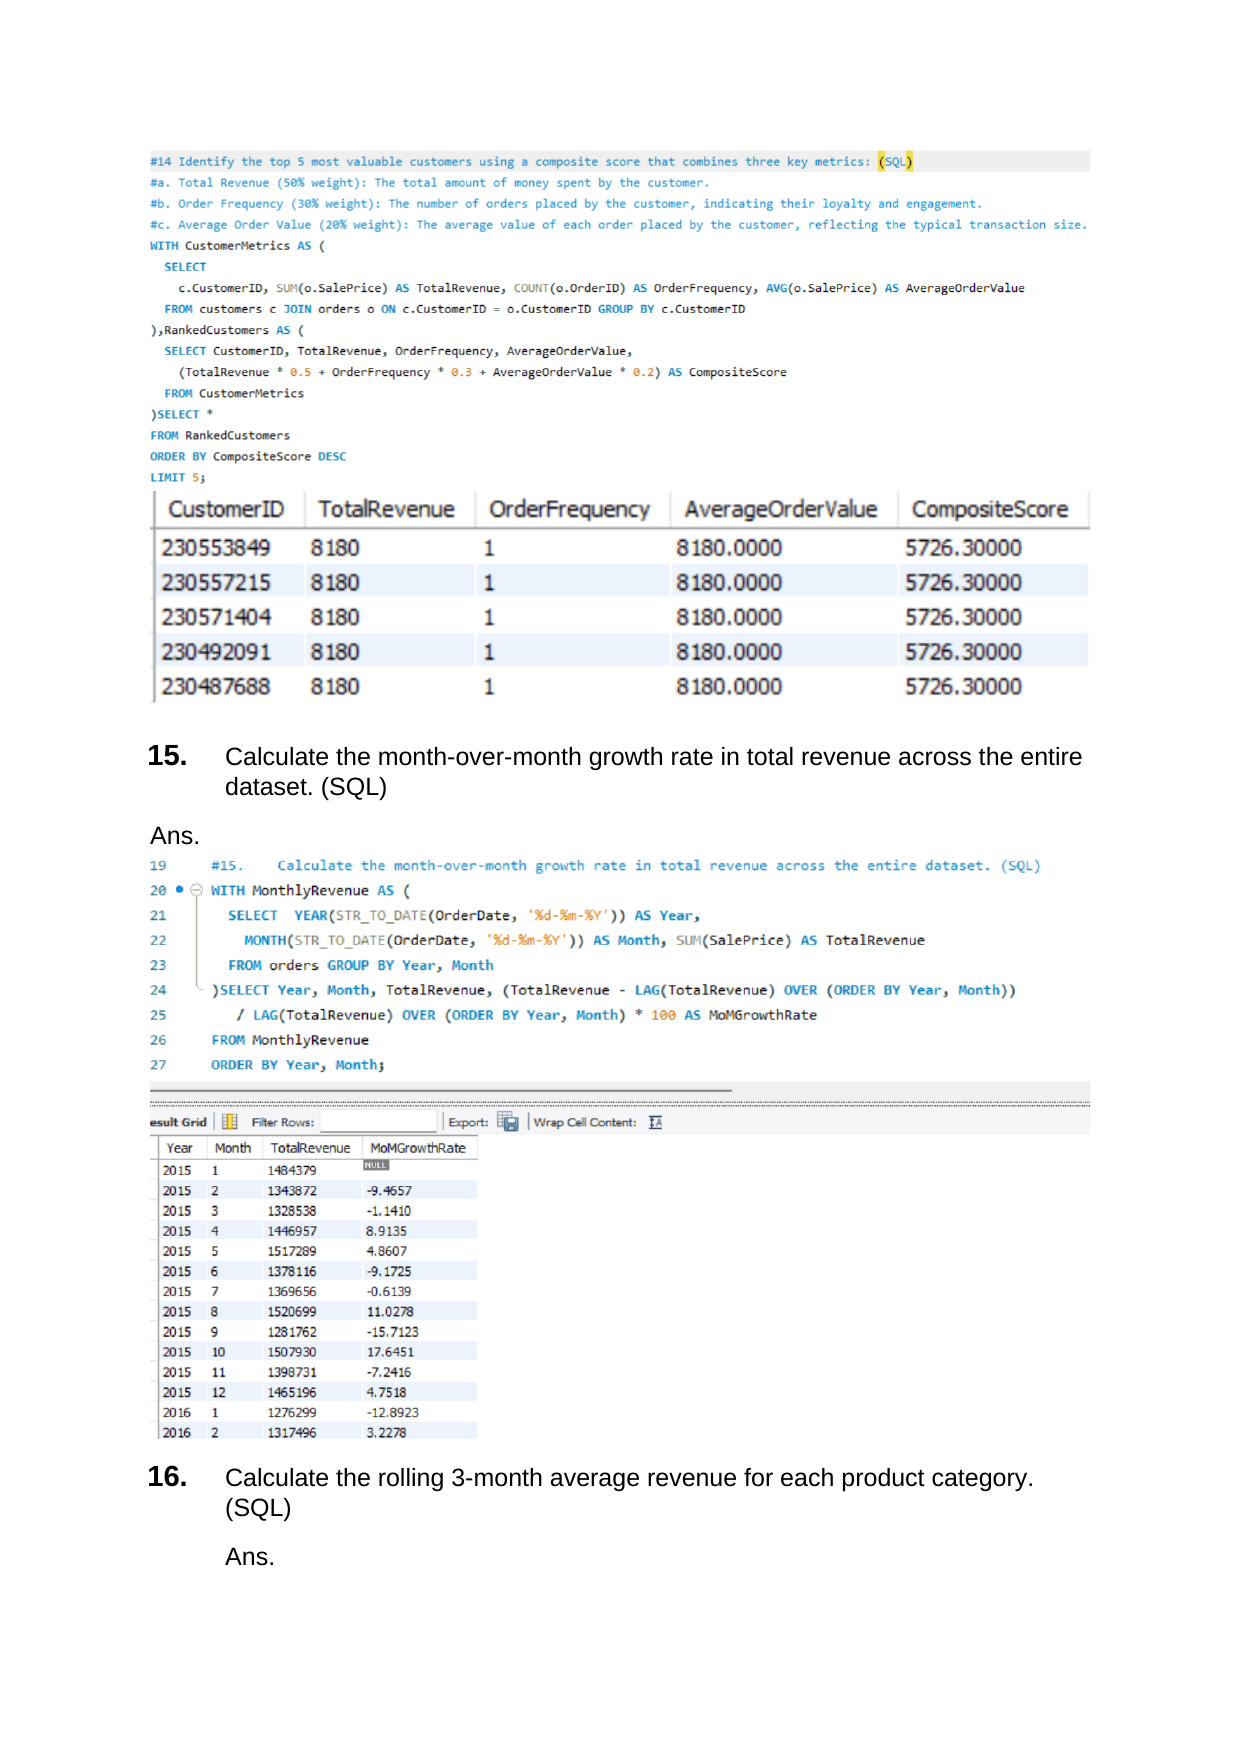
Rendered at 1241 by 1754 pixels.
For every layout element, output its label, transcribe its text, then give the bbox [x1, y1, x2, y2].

list Calculate the rolling 3-month average revenue for each product category. (SQL) [187, 1459, 1090, 1522]
picture [150, 850, 1091, 1439]
picture [150, 150, 1091, 718]
list Calculate the month-over-month growth rate in total revenue across the entire dataset. (SQL) [187, 738, 1090, 801]
text Ans. [225, 1542, 1090, 1571]
text Ans. [150, 821, 1090, 850]
